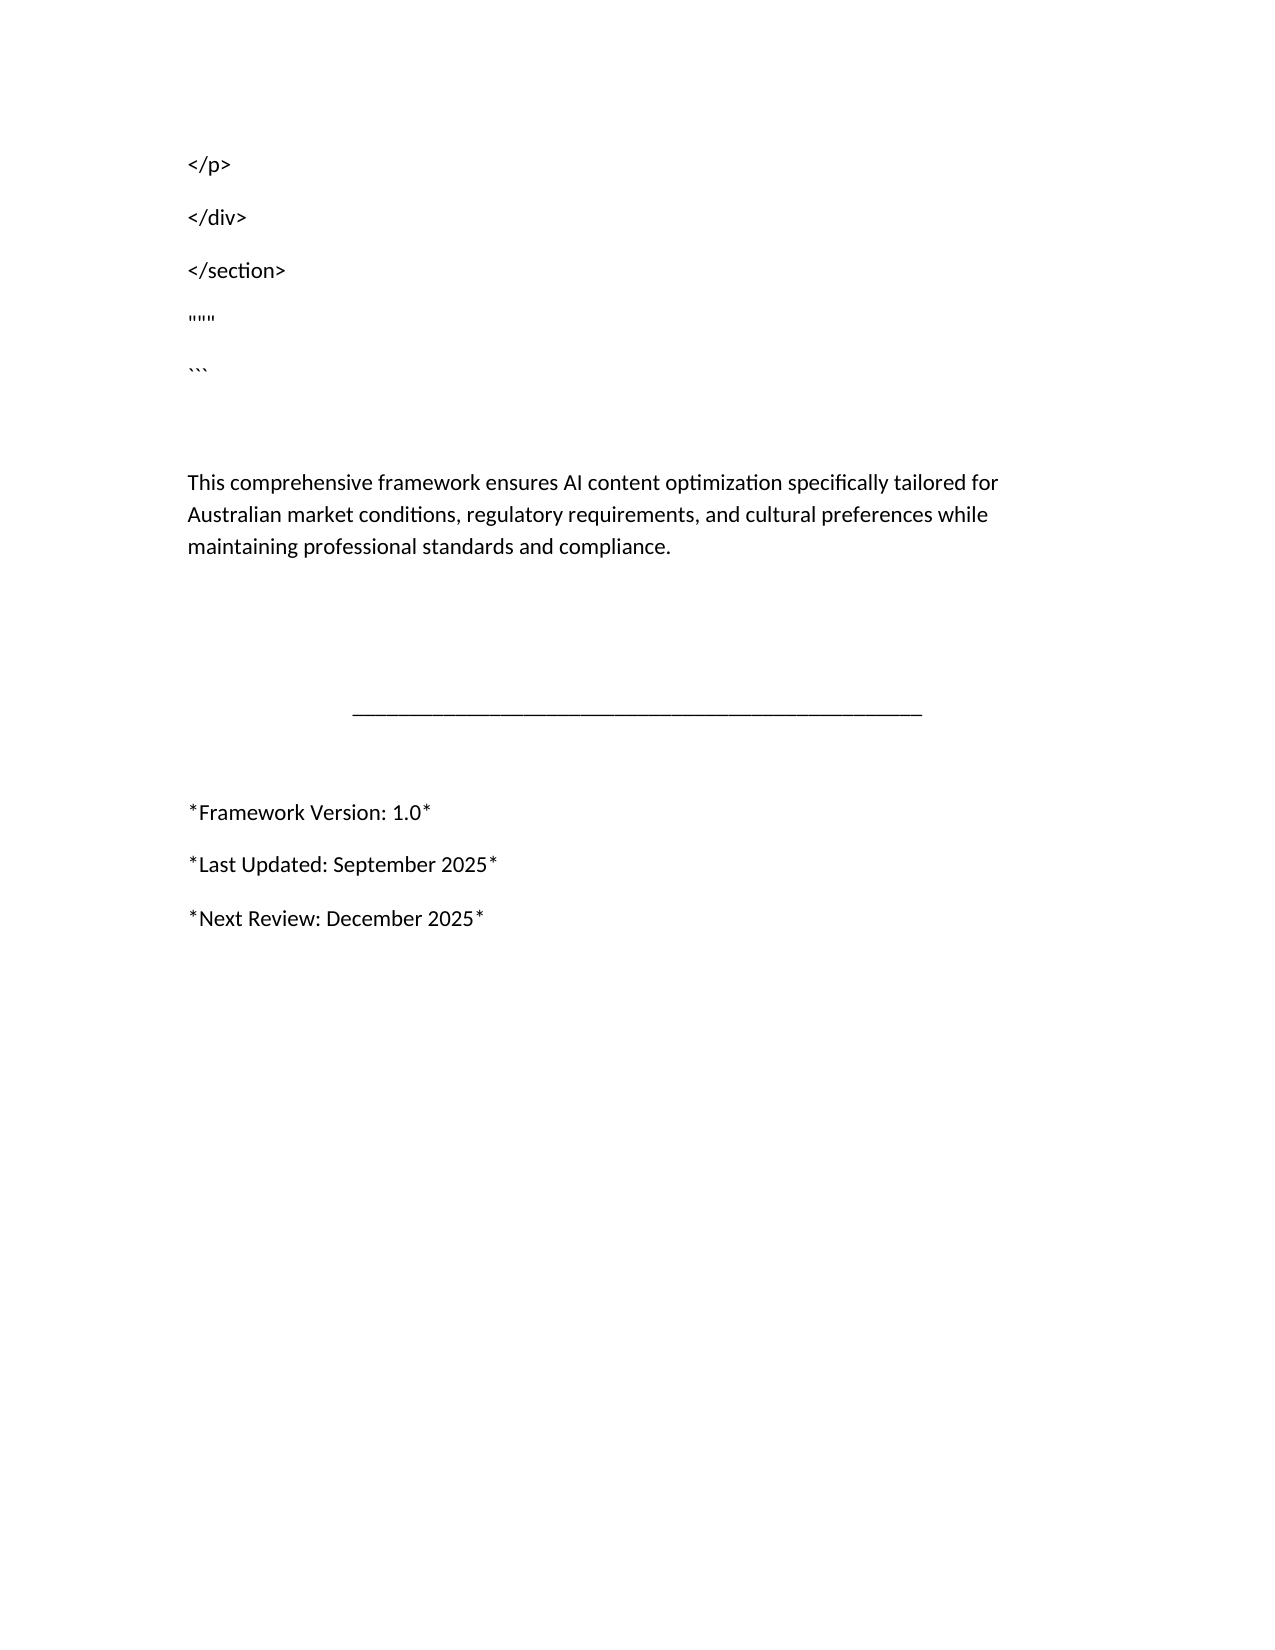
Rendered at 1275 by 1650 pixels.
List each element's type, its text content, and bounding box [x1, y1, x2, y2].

text </section> [187, 256, 1087, 284]
text __________________________________________________ [187, 692, 1087, 719]
text </div> [187, 203, 1087, 231]
text This comprehensive framework ensures AI content optimization specifically tailored for Australian market conditions, regulatory requirements, and cultural preferences while maintaining professional standards and compliance. [187, 468, 1087, 561]
text *Last Updated: September 2025* [187, 851, 1087, 879]
text ``` [187, 362, 1087, 390]
text *Next Review: December 2025* [187, 904, 1087, 932]
text </p> [187, 150, 1087, 178]
text *Framework Version: 1.0* [187, 798, 1087, 826]
text """ [187, 309, 1087, 337]
